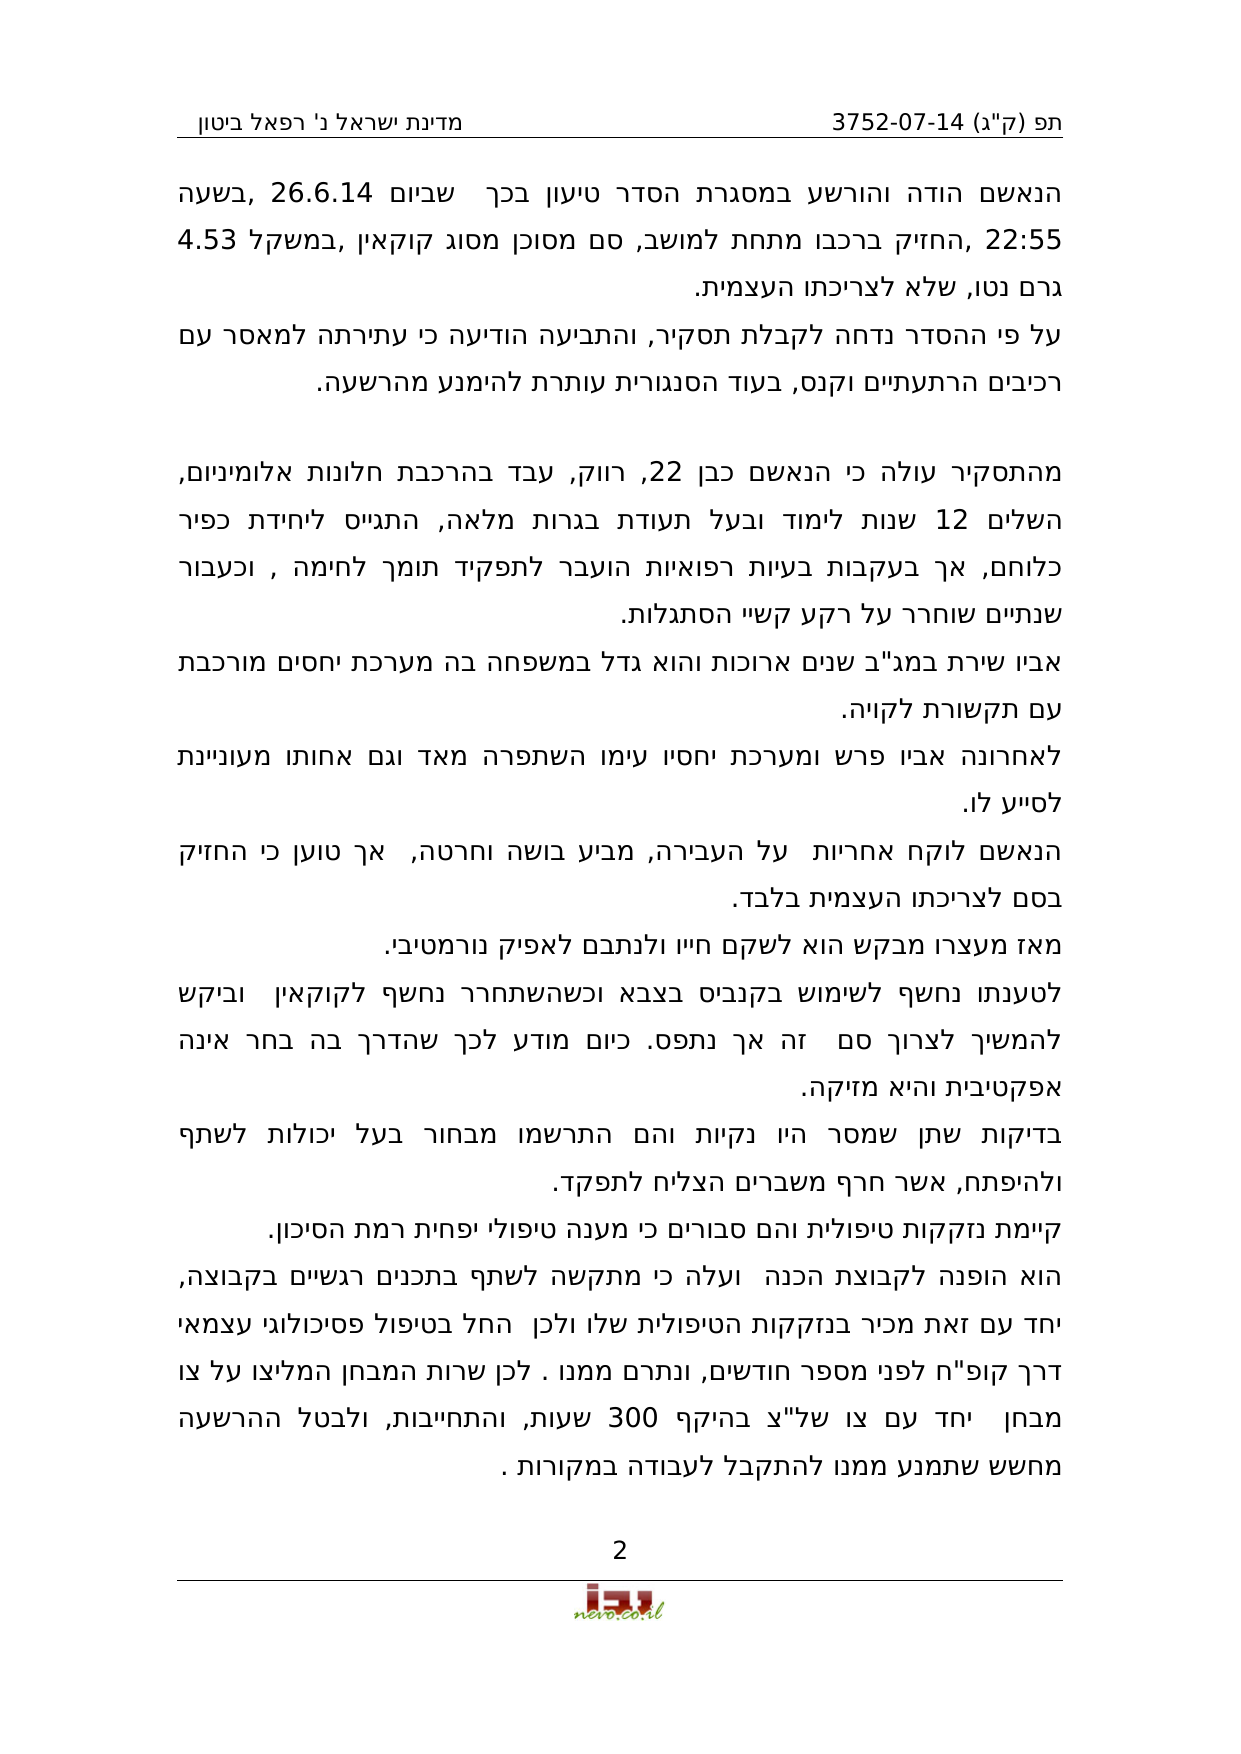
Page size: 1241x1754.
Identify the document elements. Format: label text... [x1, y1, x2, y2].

text הוא הופנה לקבוצת הכנה ועלה כי מתקשה לשתף בתכנים רגשיים בקבוצה, יחד עם זאת מכיר בנזקקות הטיפולית שלו ולכן החל בטיפול פסיכולוגי עצמאי דרך קופ"ח לפני מספר חודשים, ונתרם ממנו . לכן שרות המבחן המליצו על צו מבחן יחד עם צו של"צ בהיקף 300 שעות, והתחייבות, ולבטל ההרשעה מחשש שתמנע ממנו להתקבל לעבודה במקורות . [177, 1261, 1063, 1481]
text קיימת נזקקות טיפולית והם סבורים כי מענה טיפולי יפחית רמת הסיכון. [177, 1213, 1063, 1245]
text בדיקות שתן שמסר היו נקיות והם התרשמו מבחור בעל יכולות לשתף ולהיפתח, אשר חרף משברים הצליח לתפקד. [177, 1119, 1063, 1198]
text מהתסקיר עולה כי הנאשם כבן 22, רווק, עבד בהרכבת חלונות אלומיניום, השלים 12 שנות לימוד ובעל תעודת בגרות מלאה, התגייס ליחידת כפיר כלוחם, אך בעקבות בעיות רפואיות הועבר לתפקיד תומך לחימה , וכעבור שנתיים שוחרר על רקע קשיי הסתגלות. [177, 457, 1063, 630]
text הנאשם לוקח אחריות על העבירה, מביע בושה וחרטה, אך טוען כי החזיק בסם לצריכתו העצמית בלבד. [177, 835, 1063, 914]
text לטענתו נחשף לשימוש בקנביס בצבא וכשהשתחרר נחשף לקוקאין וביקש להמשיך לצרוך סם זה אך נתפס. כיום מודע לכך שהדרך בה בחר אינה אפקטיבית והיא מזיקה. [177, 977, 1063, 1103]
text על פי ההסדר נדחה לקבלת תסקיר, והתביעה הודיעה כי עתירתה למאסר עם רכיבים הרתעתיים וקנס, בעוד הסנגורית עותרת להימנע מהרשעה. [177, 319, 1063, 398]
text לאחרונה אביו פרש ומערכת יחסיו עימו השתפרה מאד וגם אחותו מעוניינת לסייע לו. [177, 741, 1063, 819]
text אביו שירת במג"ב שנים ארוכות והוא גדל במשפחה בה מערכת יחסים מורכבת עם תקשורת לקויה. [177, 646, 1063, 725]
picture [574, 1583, 666, 1621]
text הנאשם הודה והורשע במסגרת הסדר טיעון בכך שביום 26.6.14 ,בשעה 22:55 ,החזיק ברכבו מתחת למושב, סם מסוכן מסוג קוקאין ,במשקל 4.53 גרם נטו, שלא לצריכתו העצמית. [177, 177, 1063, 303]
text מאז מעצרו מבקש הוא לשקם חייו ולנתבם לאפיק נורמטיבי. [177, 930, 1063, 961]
